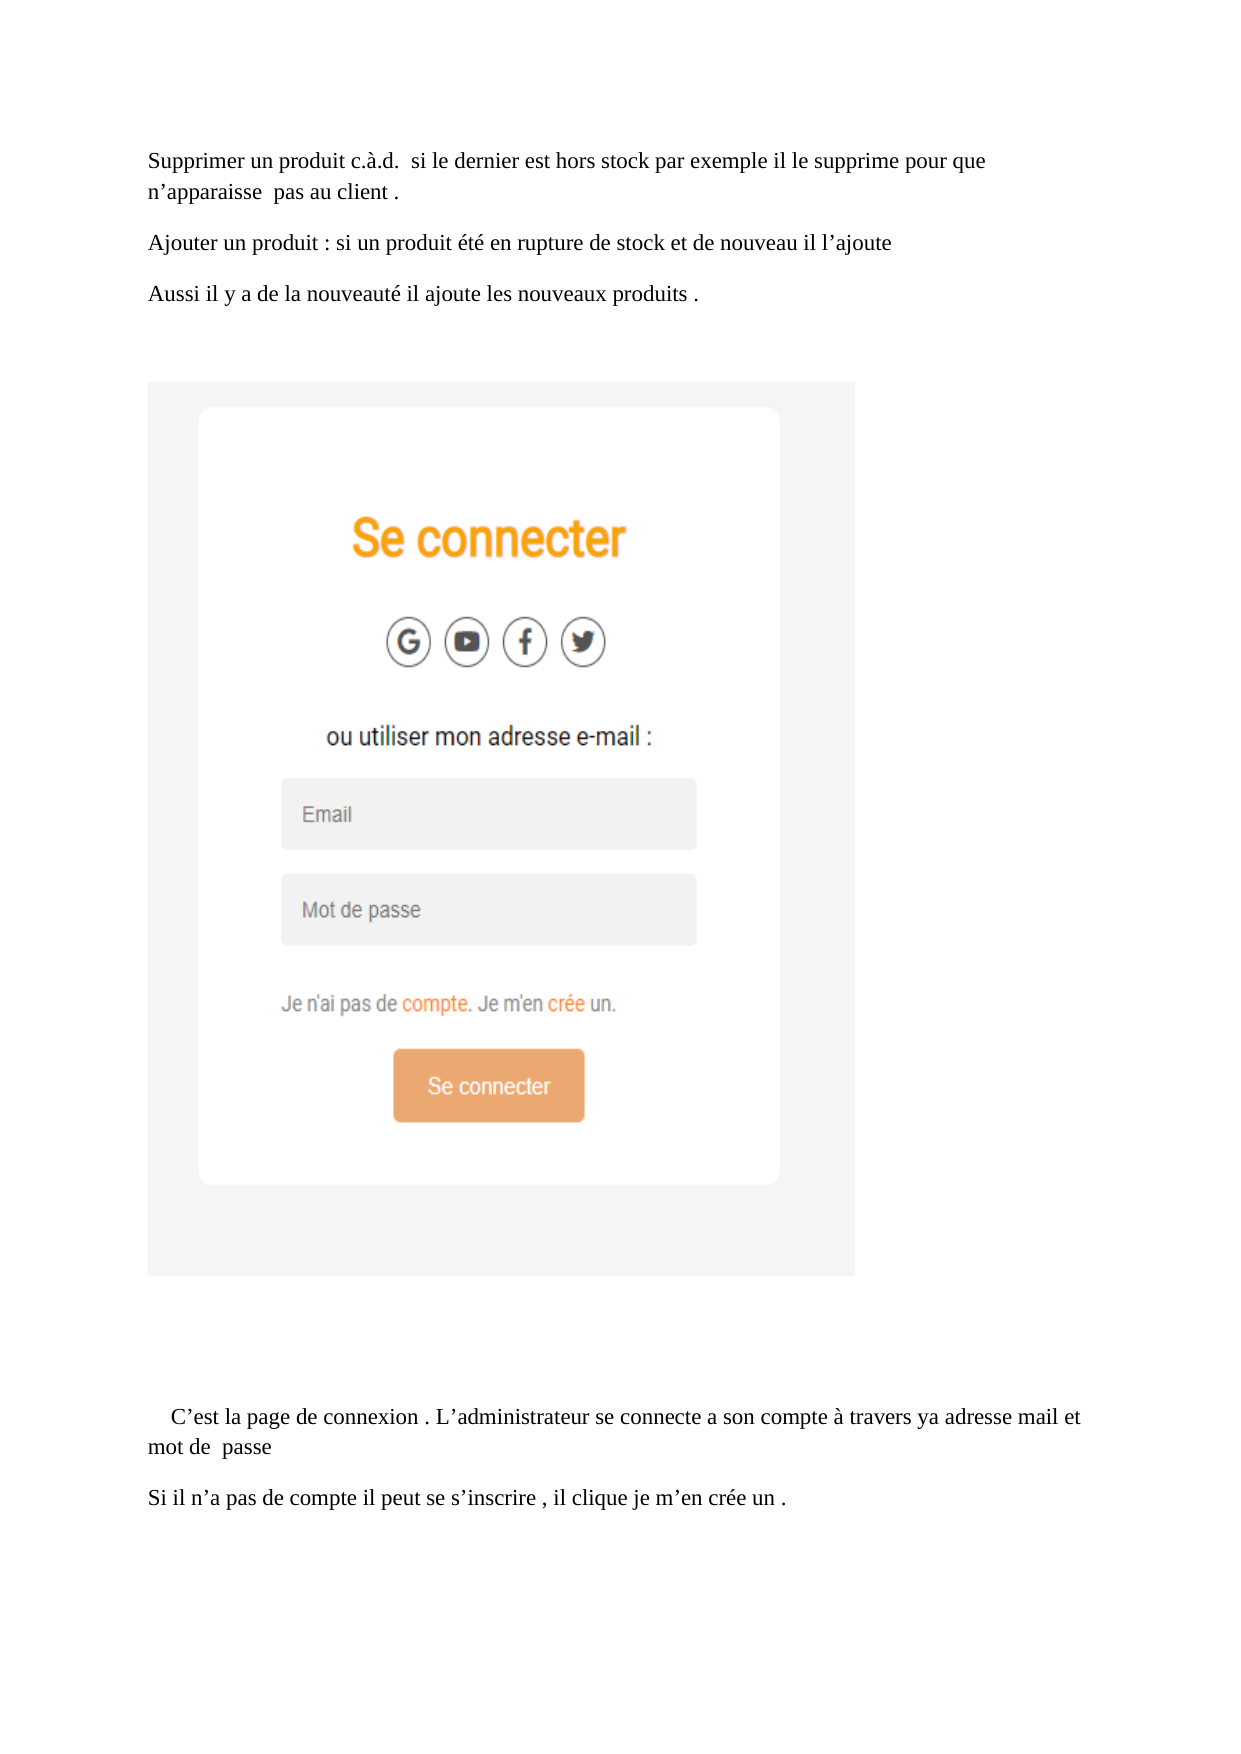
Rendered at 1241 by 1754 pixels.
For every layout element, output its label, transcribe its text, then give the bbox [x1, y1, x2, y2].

text C’est la page de connexion . L’administrateur se connecte a son compte à travers ya adresse mail et mot de passe [148, 1403, 1093, 1459]
picture [147, 382, 855, 1276]
text Supprimer un produit c.à.d. si le dernier est hors stock par exemple il le supprime pour que n’apparaisse pas au client . [148, 148, 1093, 204]
text Ajouter un produit : si un produit été en rupture de stock et de nouveau il l’ajoute [148, 229, 1093, 255]
text Si il n’a pas de compte il peut se s’inscrire , il clique je m’en crée un . [148, 1484, 1093, 1510]
text Aussi il y a de la nouveauté il ajoute les nouveaux produits . [148, 280, 1093, 306]
